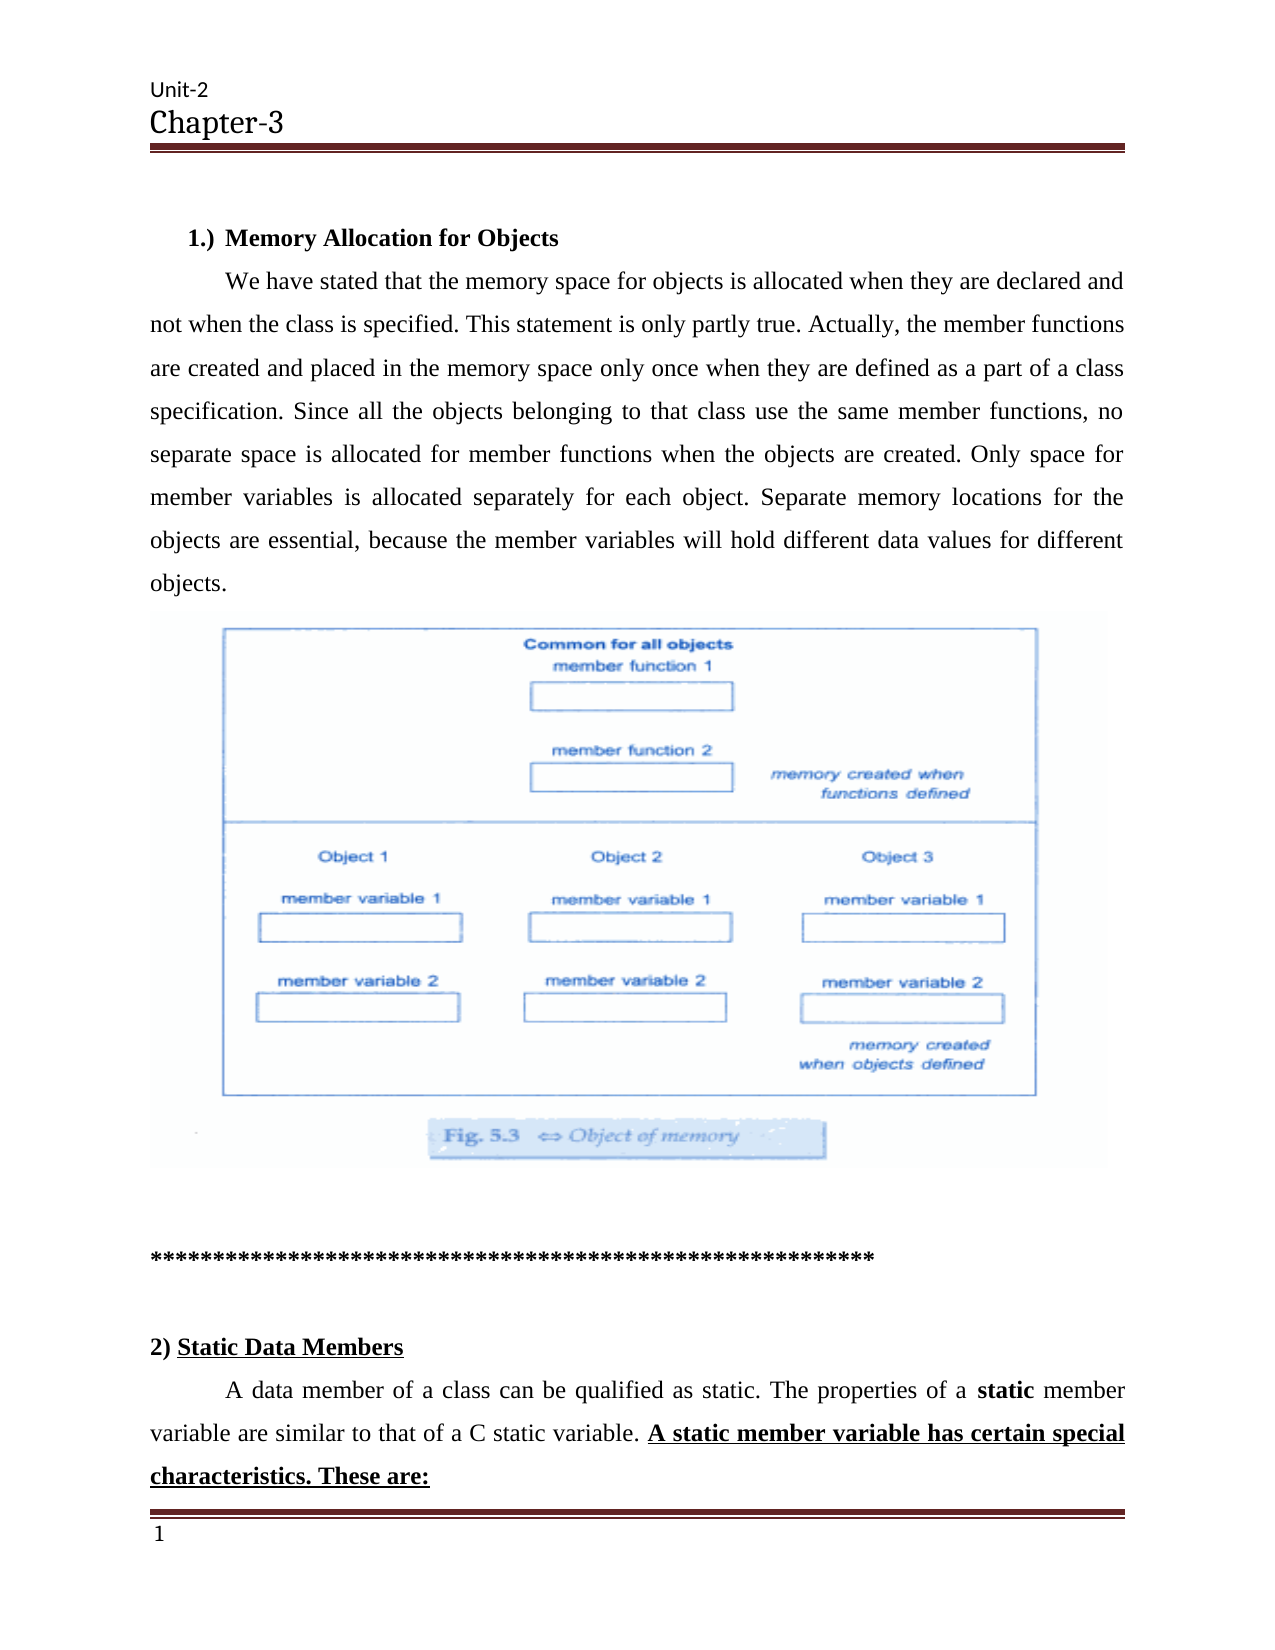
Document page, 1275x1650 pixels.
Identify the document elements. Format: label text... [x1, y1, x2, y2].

text 2) Static Data Members [150, 1332, 1125, 1361]
text We have stated that the memory space for objects is allocated when they are declared and not when the class is specified. This statement is only partly true. Actually, the member functions are created and placed in the memory space only once when they are defined as a part of a class specification. Since all the objects belonging to that class use the same member functions, no separate space is allocated for member functions when the objects are created. Only space for member variables is allocated separately for each object. Separate memory locations for the objects are essential, because the member variables will hold different data values for different objects. [150, 266, 1125, 597]
list Memory Allocation for Objects [187, 223, 1125, 252]
text ********************************************************** [150, 1246, 1125, 1274]
text A data member of a class can be qualified as static. The properties of a static member variable are similar to that of a C static variable. A static member variable has certain special characteristics. These are: [150, 1375, 1125, 1490]
